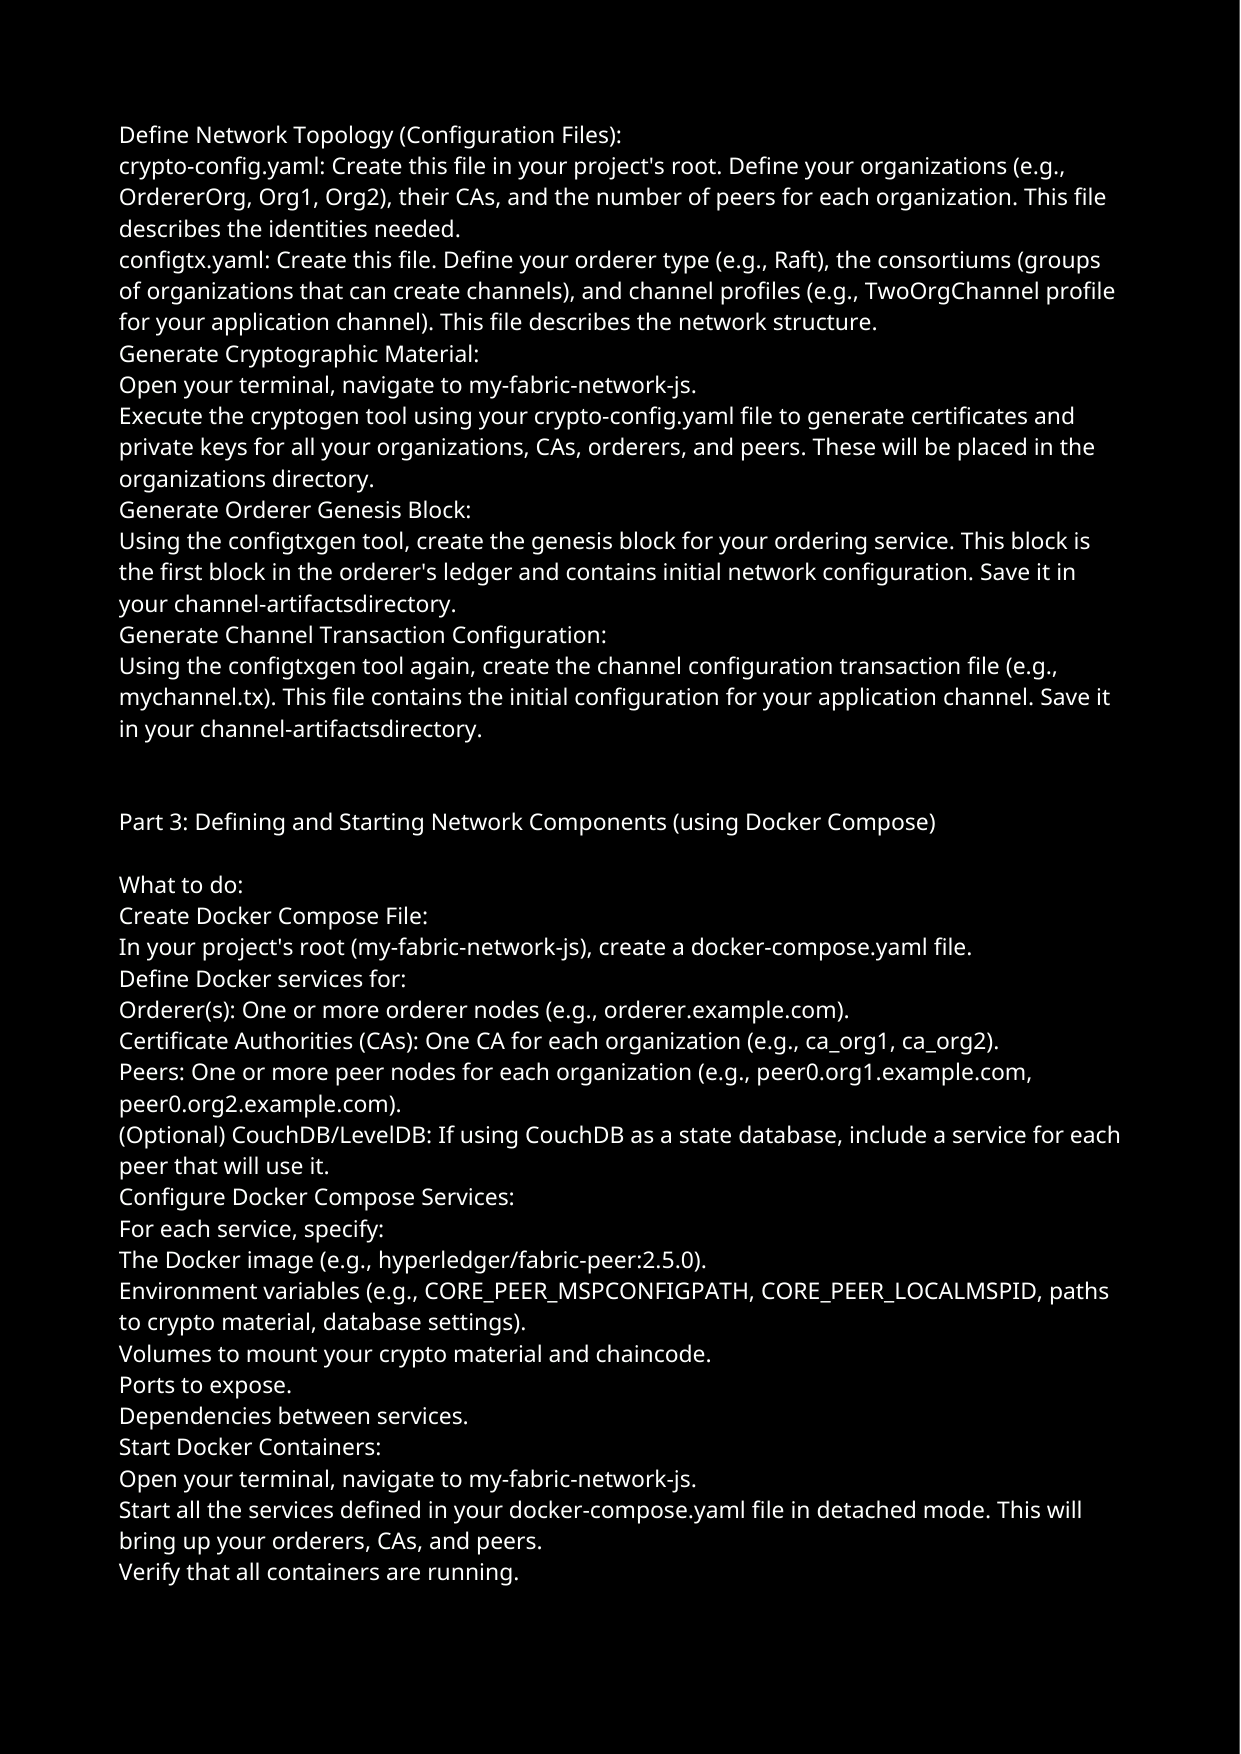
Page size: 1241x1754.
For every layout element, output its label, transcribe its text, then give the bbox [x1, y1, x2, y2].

text crypto-config.yaml: Create this file in your project's root. Define your organizations (e.g., OrdererOrg, Org1, Org2), their CAs, and the number of peers for each organization. This file describes the identities needed. [119, 150, 1121, 244]
text Using the configtxgen tool again, create the channel configuration transaction file (e.g., mychannel.tx). This file contains the initial configuration for your application channel. Save it in your channel-artifactsdirectory. [119, 650, 1121, 744]
text Execute the cryptogen tool using your crypto-config.yaml file to generate certificates and private keys for all your organizations, CAs, orderers, and peers. These will be placed in the organizations directory. [119, 400, 1121, 494]
text Define Docker services for: [119, 962, 1121, 994]
text (Optional) CouchDB/LevelDB: If using CouchDB as a state database, include a service for each peer that will use it. [119, 1119, 1121, 1181]
text For each service, specify: [119, 1212, 1121, 1244]
text Ports to expose. [119, 1369, 1121, 1400]
text What to do: [119, 869, 1121, 900]
text The Docker image (e.g., hyperledger/fabric-peer:2.5.0). [119, 1244, 1121, 1275]
text Certificate Authorities (CAs): One CA for each organization (e.g., ca_org1, ca_org2). [119, 1025, 1121, 1056]
text Using the configtxgen tool, create the genesis block for your ordering service. This block is the first block in the orderer's ledger and contains initial network configuration. Save it in your channel-artifactsdirectory. [119, 525, 1121, 619]
text Peers: One or more peer nodes for each organization (e.g., peer0.org1.example.com, peer0.org2.example.com). [119, 1056, 1121, 1119]
text Environment variables (e.g., CORE_PEER_MSPCONFIGPATH, CORE_PEER_LOCALMSPID, paths to crypto material, database settings). [119, 1275, 1121, 1337]
text Generate Cryptographic Material: [119, 337, 1121, 369]
text Orderer(s): One or more orderer nodes (e.g., orderer.example.com). [119, 994, 1121, 1025]
text Define Network Topology (Configuration Files): [119, 119, 1121, 150]
text In your project's root (my-fabric-network-js), create a docker-compose.yaml file. [119, 931, 1121, 962]
text Part 3: Defining and Starting Network Components (using Docker Compose) [119, 806, 1121, 837]
text Start all the services defined in your docker-compose.yaml file in detached mode. This will bring up your orderers, CAs, and peers. [119, 1494, 1121, 1556]
text Dependencies between services. [119, 1400, 1121, 1431]
text Configure Docker Compose Services: [119, 1181, 1121, 1212]
text Volumes to mount your crypto material and chaincode. [119, 1337, 1121, 1369]
text Verify that all containers are running. [119, 1556, 1121, 1587]
text Open your terminal, navigate to my-fabric-network-js. [119, 369, 1121, 400]
text Open your terminal, navigate to my-fabric-network-js. [119, 1462, 1121, 1494]
text Generate Channel Transaction Configuration: [119, 619, 1121, 650]
text Generate Orderer Genesis Block: [119, 494, 1121, 525]
text configtx.yaml: Create this file. Define your orderer type (e.g., Raft), the consortiums (groups of organizations that can create channels), and channel profiles (e.g., TwoOrgChannel profile for your application channel). This file describes the network structure. [119, 244, 1121, 337]
text Create Docker Compose File: [119, 900, 1121, 931]
text Start Docker Containers: [119, 1431, 1121, 1462]
